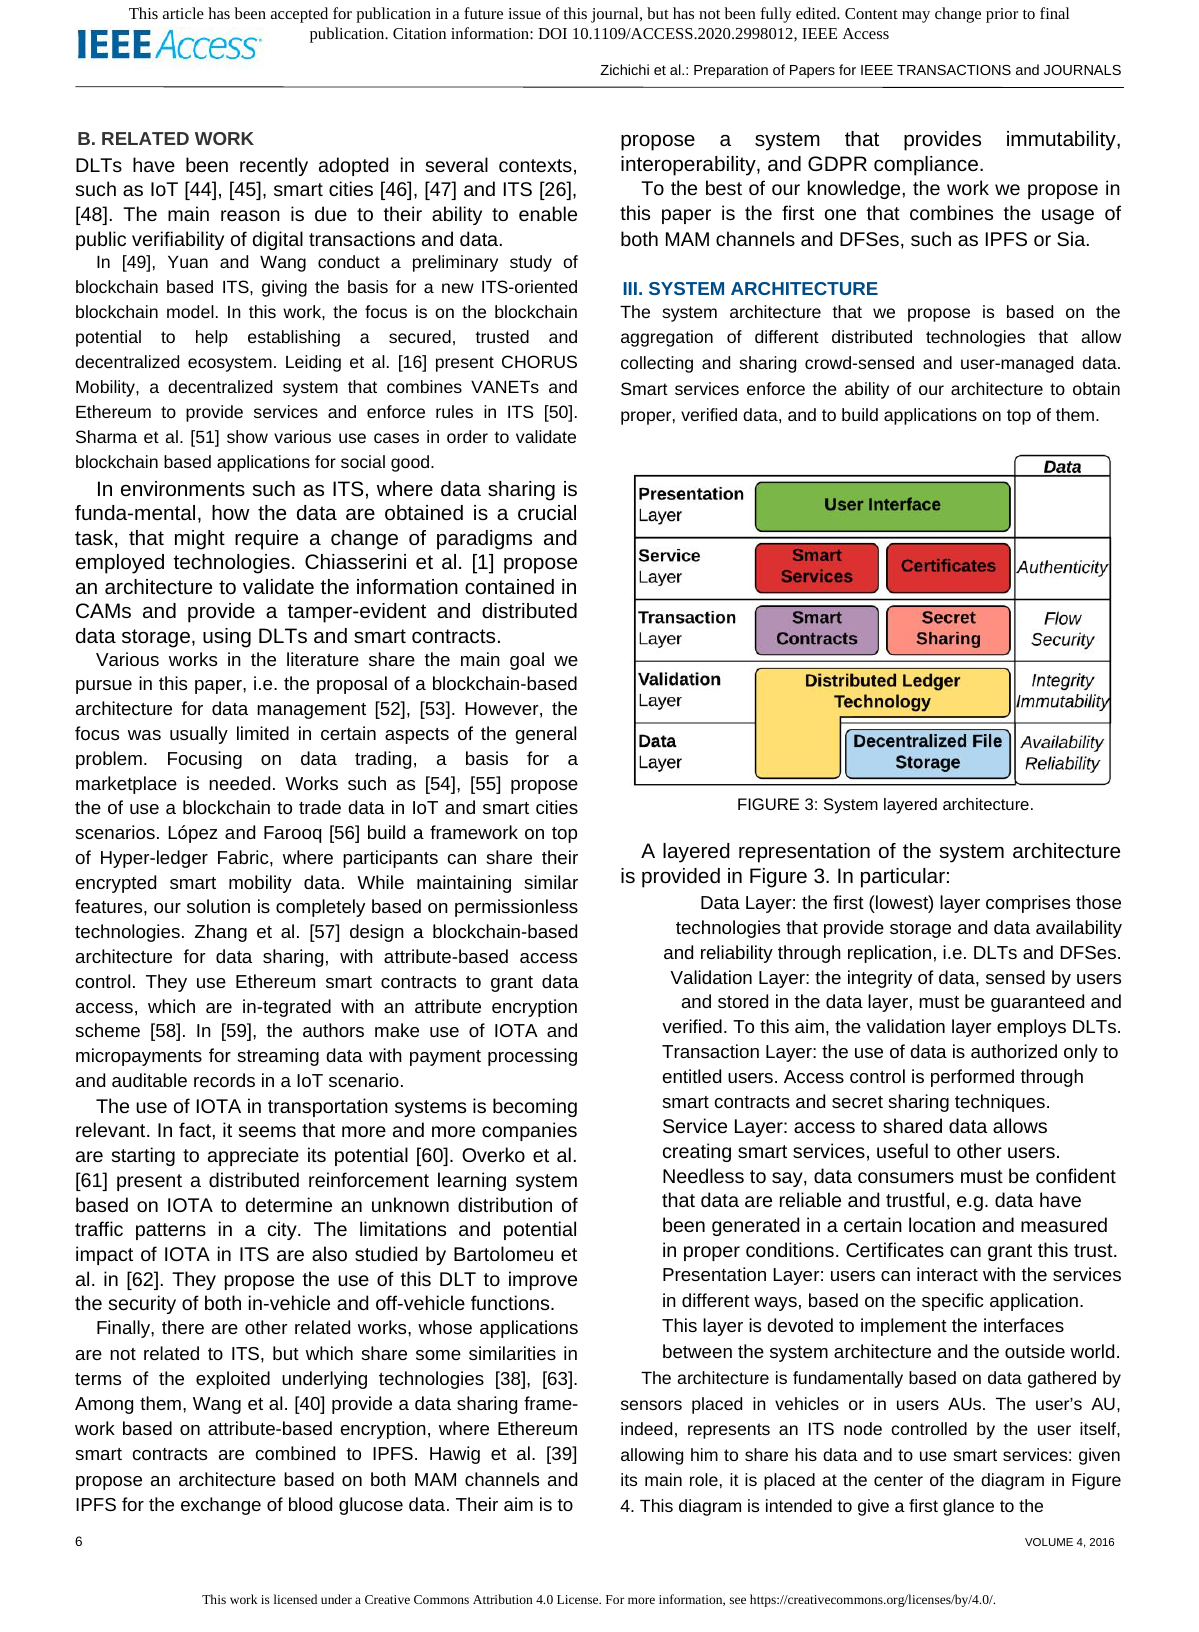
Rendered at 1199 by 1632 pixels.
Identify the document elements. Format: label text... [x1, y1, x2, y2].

text B. RELATED WORK [77, 128, 578, 150]
text propose a system that provides immutability, interoperability, and GDPR compliance. [620, 127, 1122, 176]
text To the best of our knowledge, the work we propose in this paper is the first one that combines the usage of both MAM channels and DFSes, such as IPFS or Sia. [620, 177, 1122, 251]
text Zichichi et al.: Preparation of Papers for IEEE TRANSACTIONS and JOURNALS [75, 62, 1122, 79]
text Data Layer: the first (lowest) layer comprises those technologies that provide storage and data availability and reliability through replication, i.e. DLTs and DFSes. [662, 892, 1122, 963]
text Transaction Layer: the use of data is authorized only to entitled users. Access control is performed through smart contracts and secret sharing techniques. [662, 1041, 1122, 1112]
picture [630, 453, 1113, 787]
text This article has been accepted for publication in a future issue of this journal, but has not been fully edited. Content may change prior to final publication. Citation information: DOI 10.1109/ACCESS.2020.2998012, IEEE Access [104, 4, 1095, 43]
text FIGURE 3: System layered architecture. [737, 795, 1122, 814]
text III. SYSTEM ARCHITECTURE [622, 278, 1122, 299]
text The architecture is fundamentally based on data gathered by sensors placed in vehicles or in users AUs. The user’s AU, indeed, represents an ITS node controlled by the user itself, allowing him to share his data and to use smart services: given its main role, it is placed at the center of the diagram in Figure 4. This diagram is intended to give a first glance to the [620, 1368, 1122, 1516]
text The use of IOTA in transportation systems is becoming relevant. In fact, it seems that more and more companies are starting to appreciate its potential [60]. Overko et al. [61] present a distributed reinforcement learning system based on IOTA to determine an unknown distribution of traffic patterns in a city. The limitations and potential impact of IOTA in ITS are also studied by Bartolomeu et al. in [62]. They propose the use of this DLT to improve the security of both in-vehicle and off-vehicle functions. [75, 1095, 578, 1315]
text This work is licensed under a Creative Commons Attribution 4.0 License. For more information, see https://creativecommons.org/licenses/by/4.0/. [75, 1591, 1124, 1607]
text Finally, there are other related works, whose applications are not related to ITS, but which share some similarities in terms of the exploited underlying technologies [38], [63]. Among them, Wang et al. [40] provide a data sharing frame-work based on attribute-based encryption, where Ethereum smart contracts are combined to IPFS. Hawig et al. [39] propose an architecture based on both MAM channels and IPFS for the exchange of blood glucose data. Their aim is to [75, 1317, 578, 1515]
text In environments such as ITS, where data sharing is funda-mental, how the data are obtained is a crucial task, that might require a change of paradigms and employed technologies. Chiasserini et al. [1] propose an architecture to validate the information contained in CAMs and provide a tamper-evident and distributed data storage, using DLTs and smart contracts. [75, 476, 578, 648]
text Presentation Layer: users can interact with the services in different ways, based on the specific application. This layer is devoted to implement the interfaces between the system architecture and the outside world. [662, 1264, 1122, 1363]
text Various works in the literature share the main goal we pursue in this paper, i.e. the proposal of a blockchain-based architecture for data management [52], [53]. However, the focus was usually limited in certain aspects of the general problem. Focusing on data trading, a basis for a marketplace is needed. Works such as [54], [55] propose the of use a blockchain to trade data in IoT and smart cities scenarios. López and Farooq [56] build a framework on top of Hyper-ledger Fabric, where participants can share their encrypted smart mobility data. While maintaining similar features, our solution is completely based on permissionless technologies. Zhang et al. [57] design a blockchain-based architecture for data sharing, with attribute-based access control. They use Ethereum smart contracts to grant data access, which are in-tegrated with an attribute encryption scheme [58]. In [59], the authors make use of IOTA and micropayments for streaming data with payment processing and auditable records in a IoT scenario. [75, 648, 578, 1091]
text DLTs have been recently adopted in several contexts, such as IoT [44], [45], smart cities [46], [47] and ITS [26], [48]. The main reason is due to their ability to enable public verifiability of digital transactions and data. [75, 153, 578, 250]
text 6 VOLUME 4, 2016 [75, 1534, 1122, 1549]
text Validation Layer: the integrity of data, sensed by users and stored in the data layer, must be guaranteed and verified. To this aim, the validation layer employs DLTs. [662, 966, 1122, 1038]
picture [75, 27, 265, 62]
text A layered representation of the system architecture is provided in Figure 3. In particular: [620, 839, 1122, 888]
text The system architecture that we propose is based on the aggregation of different distributed technologies that allow collecting and sharing crowd-sensed and user-managed data. Smart services enforce the ability of our architecture to obtain proper, verified data, and to build applications on top of them. [620, 301, 1122, 425]
text In [49], Yuan and Wang conduct a preliminary study of blockchain based ITS, giving the basis for a new ITS-oriented blockchain model. In this work, the focus is on the blockchain potential to help establishing a secured, trusted and decentralized ecosystem. Leiding et al. [16] present CHORUS Mobility, a decentralized system that combines VANETs and Ethereum to provide services and enforce rules in ITS [50]. Sharma et al. [51] show various use cases in order to validate blockchain based applications for social good. [75, 252, 578, 472]
text Service Layer: access to shared data allows creating smart services, useful to other users. Needless to say, data consumers must be confident that data are reliable and trustful, e.g. data have been generated in a certain location and measured in proper conditions. Certificates can grant this trust. [662, 1115, 1122, 1261]
